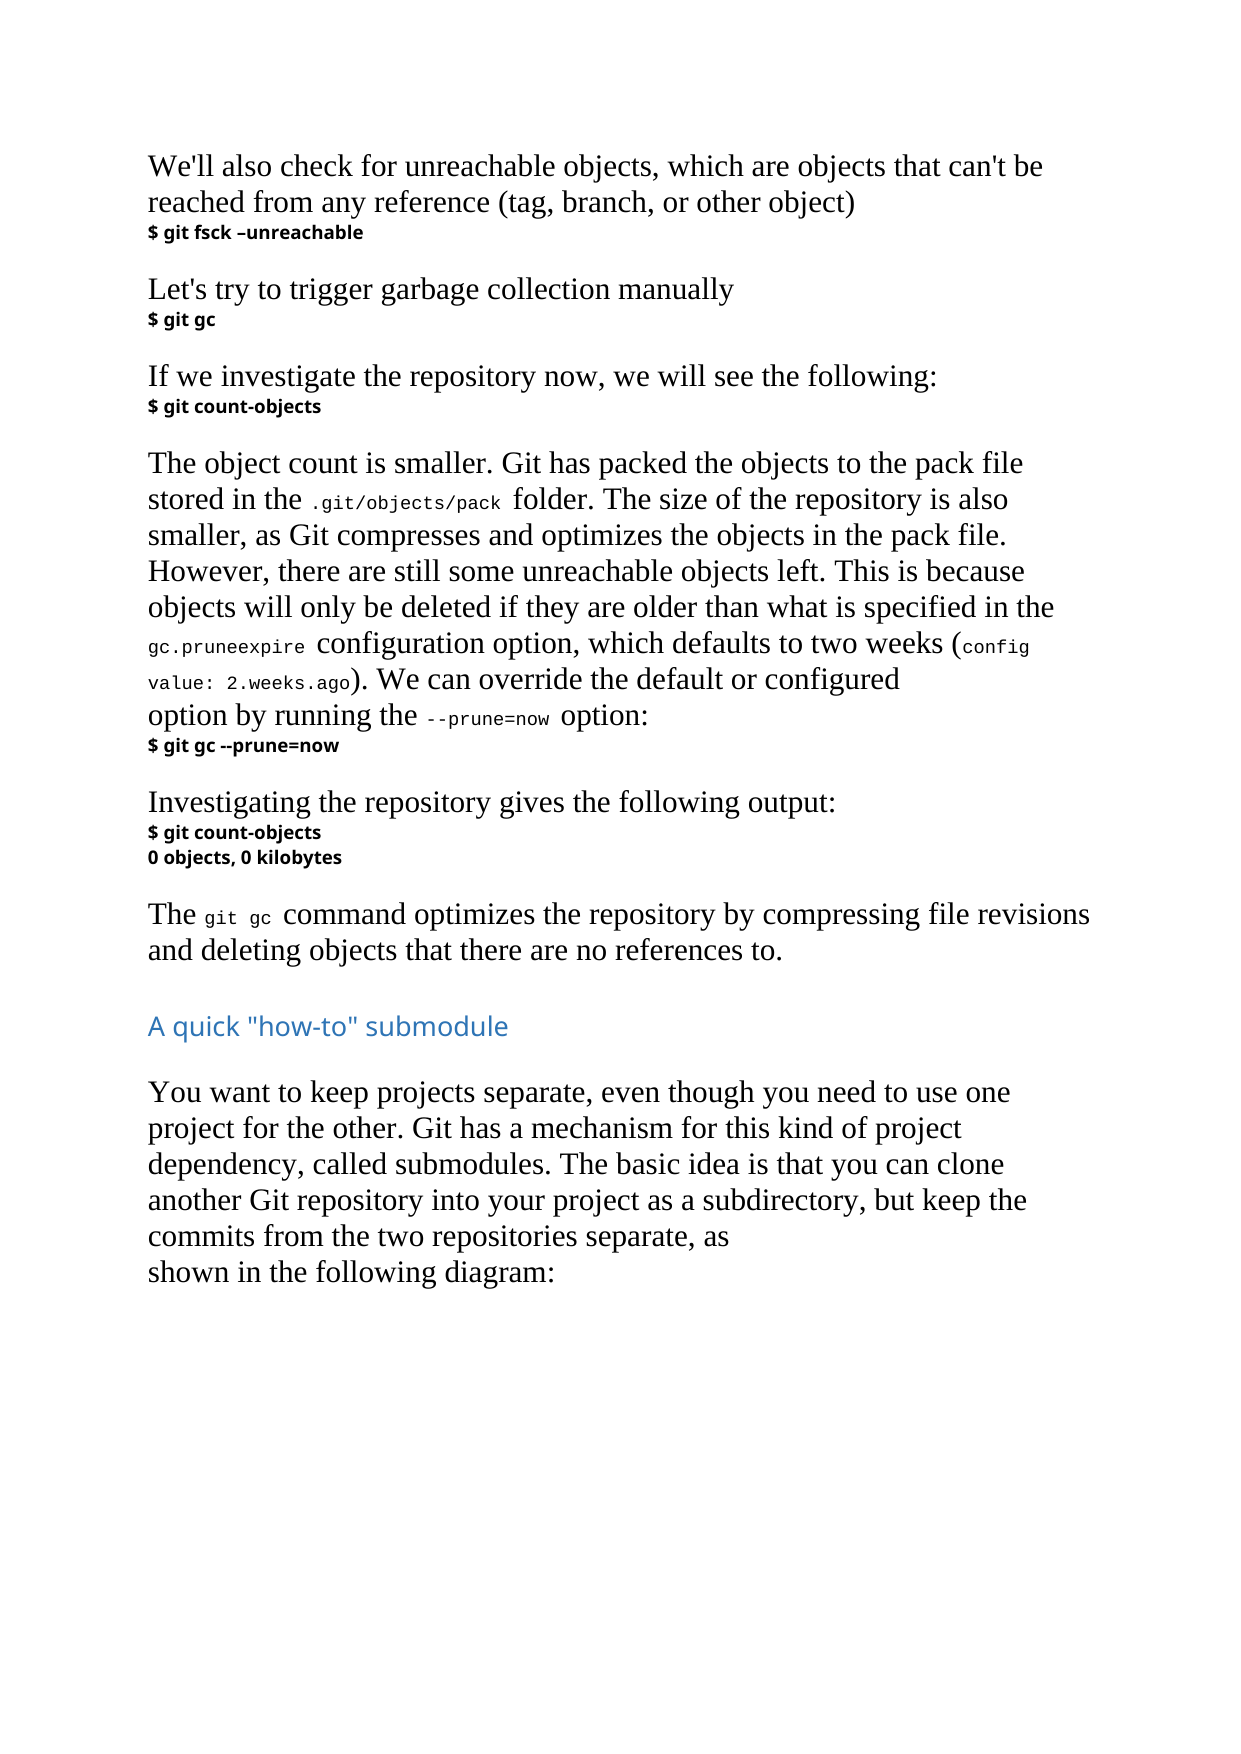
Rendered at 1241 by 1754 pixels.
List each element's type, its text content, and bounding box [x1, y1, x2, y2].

text $ git count-objects [148, 393, 1093, 419]
text Let's try to trigger garbage collection manually [148, 271, 1093, 306]
text The git gc command optimizes the repository by compressing file revisions and deleting objects that there are no references to. [148, 896, 1093, 967]
text $ git gc [148, 306, 1093, 332]
text You want to keep projects separate, even though you need to use one project for the other. Git has a mechanism for this kind of project dependency, called submodules. The basic idea is that you can clone another Git repository into your project as a subdirectory, but keep the commits from the two repositories separate, as [148, 1073, 1093, 1253]
text 0 objects, 0 kilobytes [148, 844, 1093, 870]
text If we investigate the repository now, we will see the following: [148, 357, 1093, 393]
text We'll also check for unreachable objects, which are objects that can't be reached from any reference (tag, branch, or other object) [148, 148, 1093, 219]
text The object count is smaller. Git has packed the objects to the pack file stored in the .git/objects/pack folder. The size of the repository is also [148, 444, 1093, 516]
text Investigating the repository gives the following output: [148, 783, 1093, 819]
text $ git fsck –unreachable [148, 219, 1093, 245]
text $ git gc --prune=now [148, 732, 1093, 757]
text shown in the following diagram: [148, 1253, 1093, 1289]
text $ git count-objects [148, 819, 1093, 844]
text option by running the --prune=now option: [148, 696, 1093, 732]
text smaller, as Git compresses and optimizes the objects in the pack file. However, there are still some unreachable objects left. This is because objects will only be deleted if they are older than what is specified in the gc.pruneexpire configuration option, which defaults to two weeks (config value: 2.weeks.ago). We can override the default or configured [148, 516, 1093, 696]
subtitle A quick "how-to" submodule [148, 1007, 1093, 1044]
